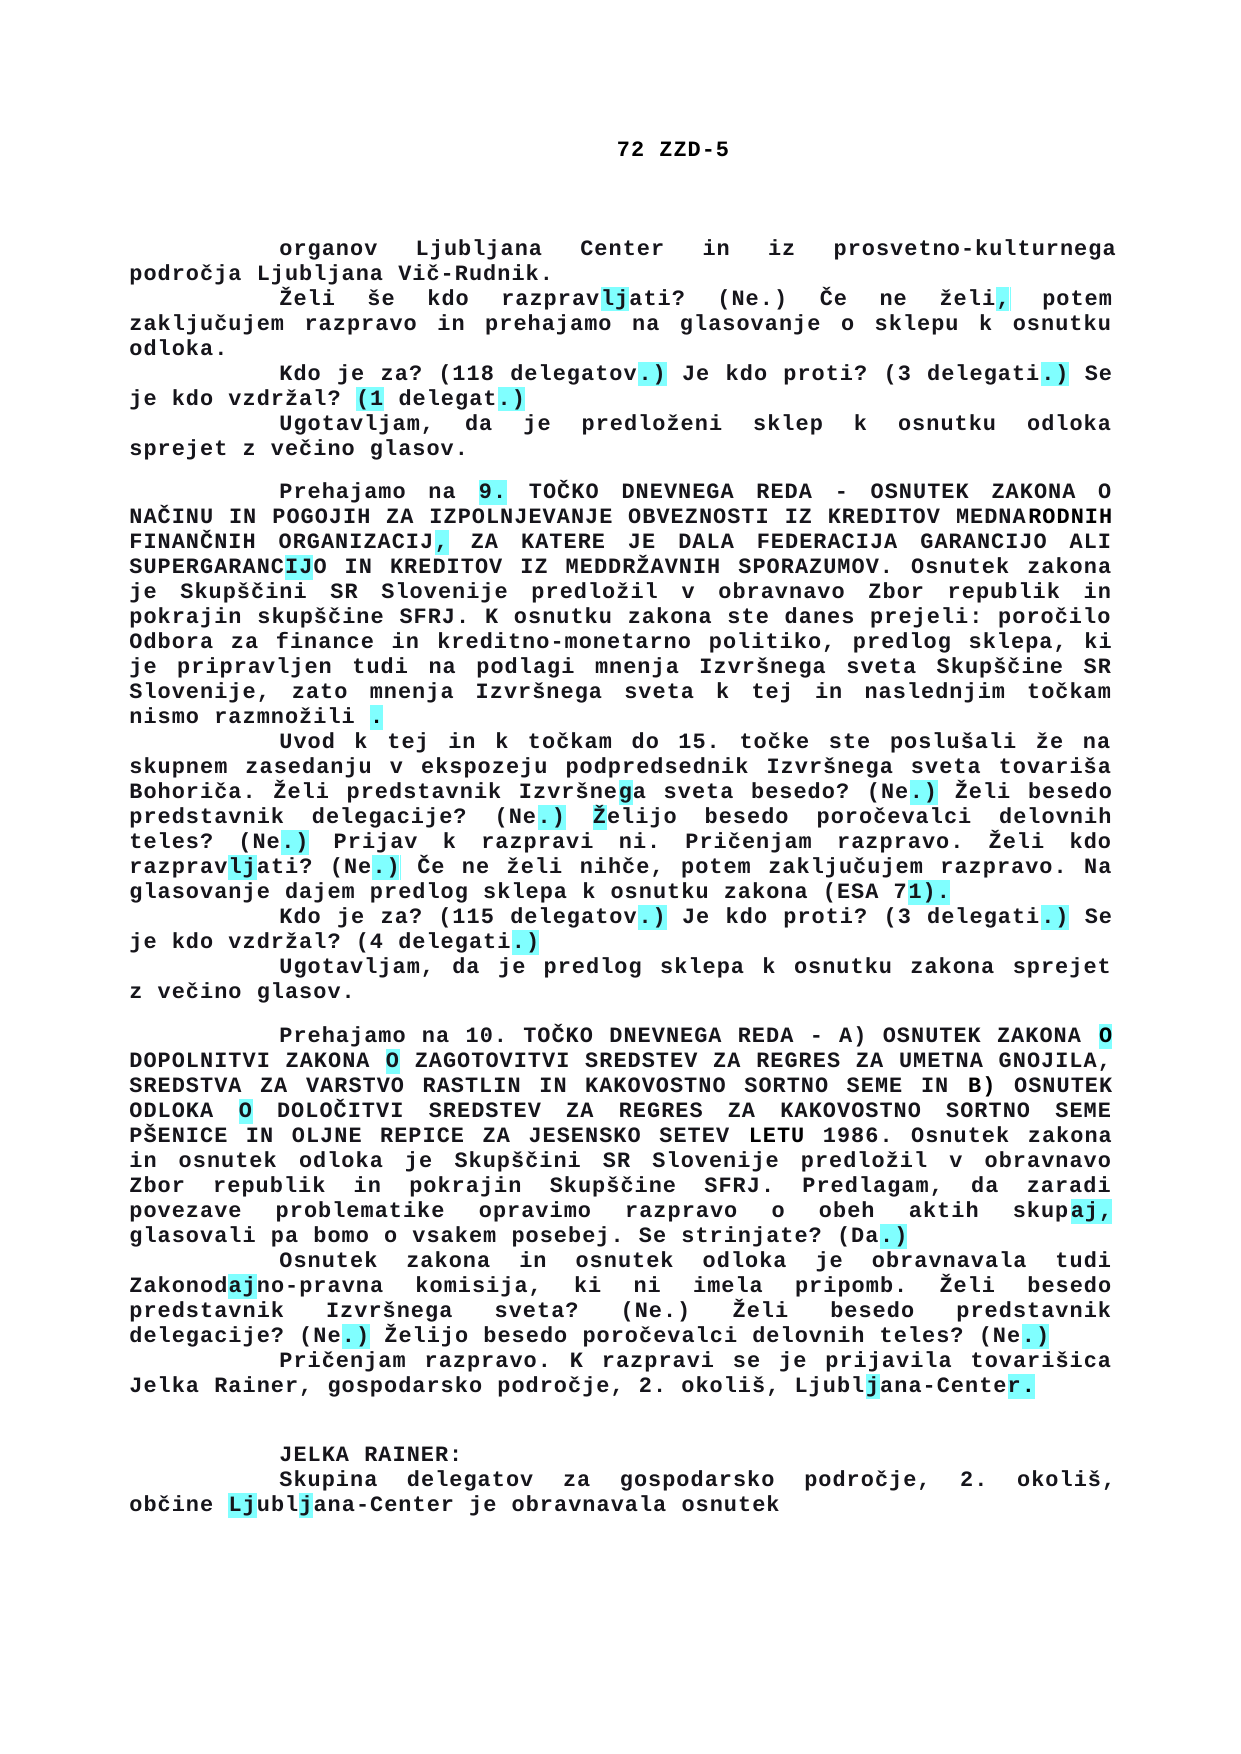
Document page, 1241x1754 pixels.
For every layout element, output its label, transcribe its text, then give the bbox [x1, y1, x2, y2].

text Prehajamo na 9. TOČKO DNEVNEGA REDA - OSNUTEK ZAKONA O NAČINU IN POGOJIH ZA IZPOLNJEVANJE OBVEZNOSTI IZ KREDITOV MEDNARODNIH FINANČNIH ORGANIZACIJ, ZA KATERE JE DALA FEDERACIJA GARANCIJO ALI SUPERGARANCIJO IN KREDITOV IZ MEDDRŽAVNIH SPORAZUMOV. Osnutek zakona je Skupščini SR Slovenije predložil v obravnavo Zbor republik in pokrajin skupščine SFRJ. K osnutku zakona ste danes prejeli: poročilo Odbora za finance in kreditno-monetarno politiko, predlog sklepa, ki je pripravljen tudi na podlagi mnenja Izvršnega sveta Skupščine SR Slovenije, zato mnenja Izvršnega sveta k tej in naslednjim točkam nismo razmnožili . [129, 479, 1112, 729]
text JELKA RAINER: [129, 1441, 1116, 1466]
text Prehajamo na 10. TOČKO DNEVNEGA REDA - A) OSNUTEK ZAKONA O DOPOLNITVI ZAKONA O ZAGOTOVITVI SREDSTEV ZA REGRES ZA UMETNA GNOJILA, SREDSTVA ZA VARSTVO RASTLIN IN KAKOVOSTNO SORTNO SEME IN B) OSNUTEK ODLOKA O DOLOČITVI SREDSTEV ZA REGRES ZA KAKOVOSTNO SORTNO SEME PŠENICE IN OLJNE REPICE ZA JESENSKO SETEV LETU 1986. Osnutek zakona in osnutek odloka je Skupščini SR Slovenije predložil v obravnavo Zbor republik in pokrajin Skupščine SFRJ. Predlagam, da zaradi povezave problematike opravimo razpravo o obeh aktih skupaj, glasovali pa bomo o vsakem posebej. Se strinjate? (Da.) [129, 1022, 1112, 1247]
text Uvod k tej in k točkam do 15. točke ste poslušali že na skupnem zasedanju v ekspozeju podpredsednik Izvršnega sveta tovariša Bohoriča. Želi predstavnik Izvršnega sveta besedo? (Ne.) Želi besedo predstavnik delegacije? (Ne.) Želijo besedo poročevalci delovnih teles? (Ne.) Prijav k razpravi ni. Pričenjam razpravo. Želi kdo razpravljati? (Ne.) Če ne želi nihče, potem zaključujem razpravo. Na glasovanje dajem predlog sklepa k osnutku zakona (ESA 71). [129, 729, 1112, 904]
text Ugotavljam, da je predloženi sklep k osnutku odloka sprejet z večino glasov. [129, 410, 1112, 460]
text Kdo je za? (118 delegatov.) Je kdo proti? (3 delegati.) Se je kdo vzdržal? (1 delegat.) [129, 360, 1112, 410]
text Osnutek zakona in osnutek odloka je obravnavala tudi Zakonodajno-pravna komisija, ki ni imela pripomb. Želi besedo predstavnik Izvršnega sveta? (Ne.) Želi besedo predstavnik delegacije? (Ne.) Želijo besedo poročevalci delovnih teles? (Ne.) [129, 1247, 1112, 1347]
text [129, 1466, 1116, 1516]
text Kdo je za? (115 delegatov.) Je kdo proti? (3 delegati.) Se je kdo vzdržal? (4 delegati.) [129, 904, 1112, 954]
text Hvala, tovariš Blaževič. Pismeno razpravo sta oddali skupini delegatov s področja državnihorganov Ljubljana Center in iz prosvetno-kulturnega področja Ljubljana Vič-Rudnik. [129, 235, 1116, 285]
text Želi še kdo razpravljati? (Ne.) Če ne želi, potem zaključujem razpravo in prehajamo na glasovanje o sklepu k osnutku odloka. [129, 285, 1112, 360]
text Ugotavljam, da je predlog sklepa k osnutku zakona sprejet z večino glasov. [129, 954, 1112, 1004]
text Pričenjam razpravo. K razpravi se je prijavila tovarišica Jelka Rainer, gospodarsko področje, 2. okoliš, Ljubljana-Center. [129, 1347, 1112, 1397]
